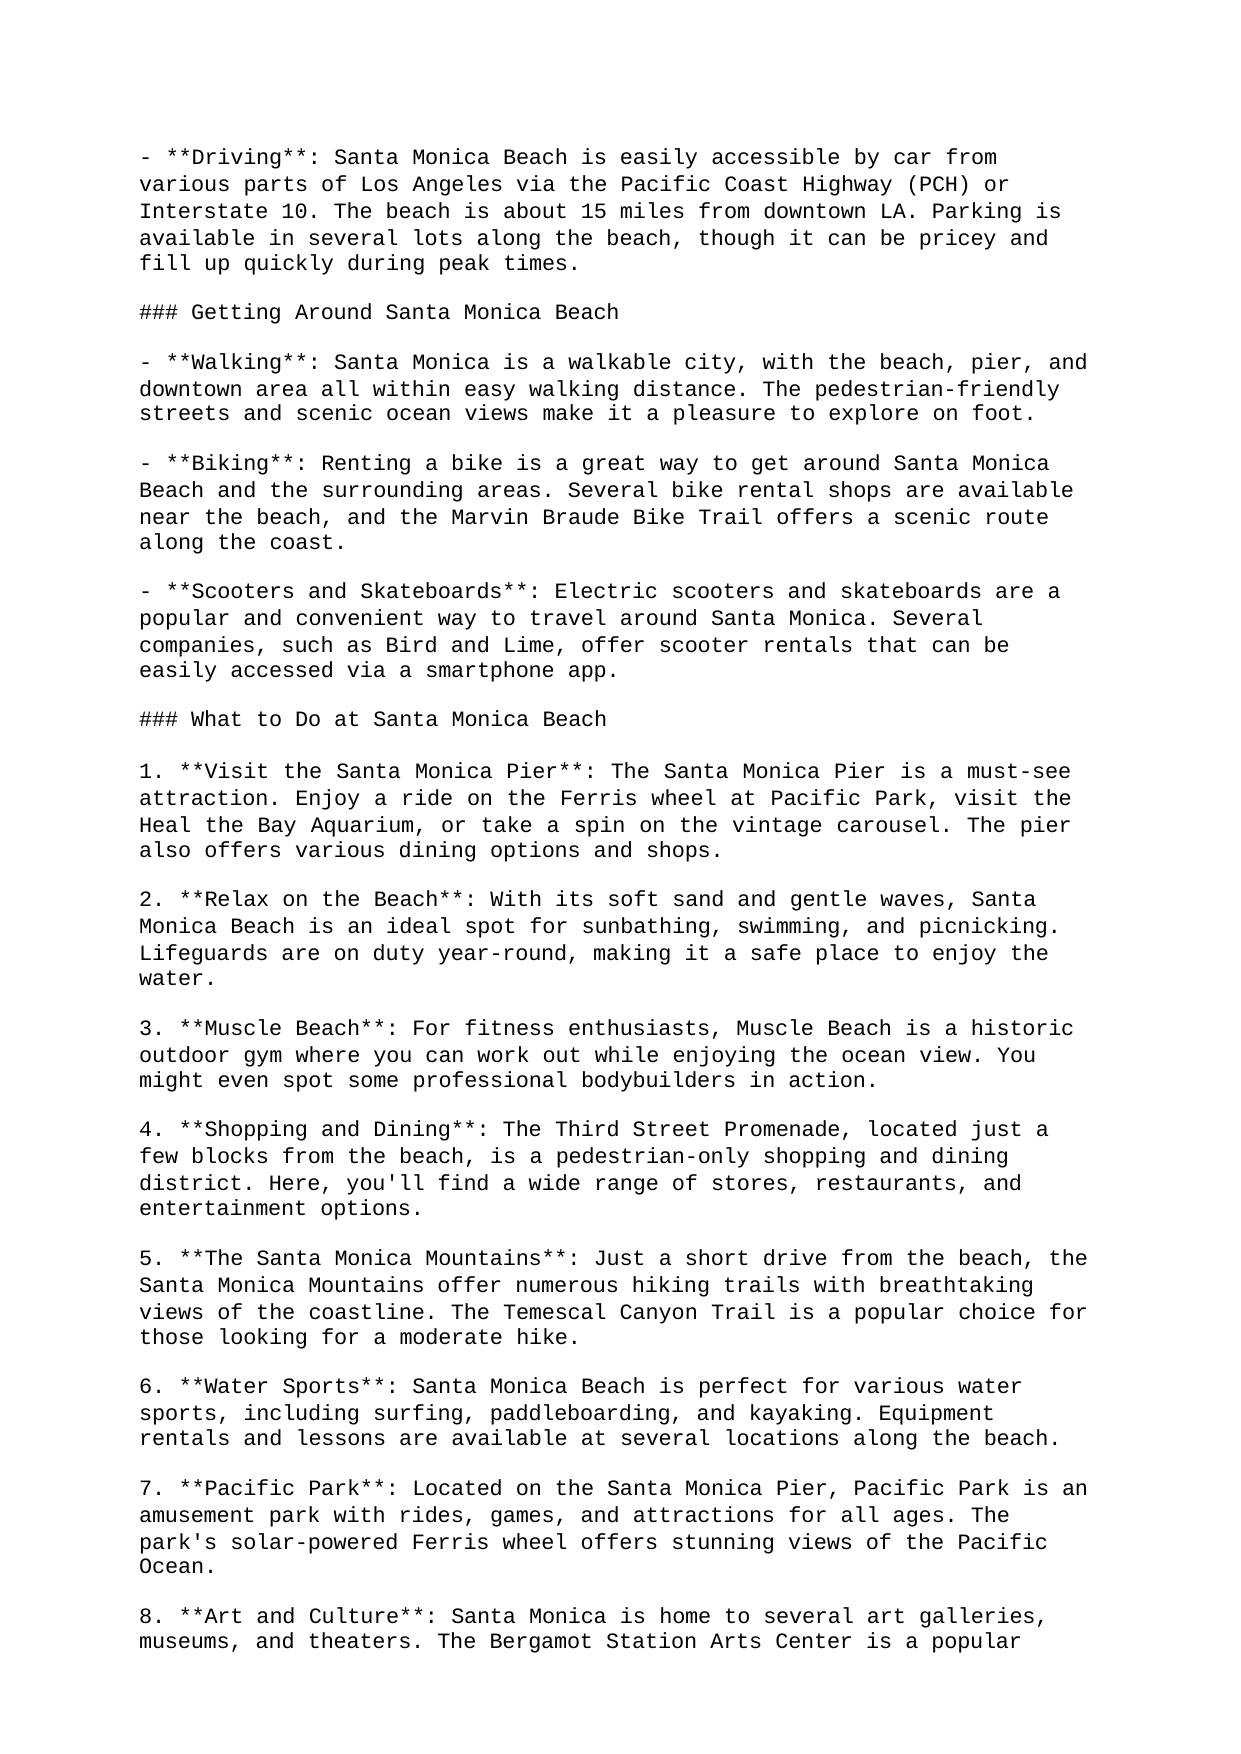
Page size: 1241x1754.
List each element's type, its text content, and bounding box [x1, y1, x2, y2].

list **The Santa Monica Mountains**: Just a short drive from the beach, the Santa Monica Mountains offer numerous hiking trails with breathtaking views of the coastline. The Temescal Canyon Trail is a popular choice for those looking for a moderate hike. [139, 1247, 1098, 1351]
text ### What to Do at Santa Monica Beach [139, 709, 1109, 733]
list **Visit the Santa Monica Pier**: The Santa Monica Pier is a must-see attraction. Enjoy a ride on the Ferris wheel at Pacific Park, visit the Heal the Bay Aquarium, or take a spin on the vintage carousel. The pier also offers various dining options and shops. [139, 758, 1072, 864]
list **Scooters and Skateboards**: Electric scooters and skateboards are a popular and convenient way to travel around Santa Monica. Several companies, such as Bird and Lime, offer scooter rentals that can be easily accessed via a smartphone app. [139, 580, 1072, 684]
list **Muscle Beach**: For fitness enthusiasts, Muscle Beach is a historic outdoor gym where you can work out while enjoying the ocean view. You might even spot some professional bodybuilders in action. [139, 1017, 1085, 1094]
list **Relax on the Beach**: With its soft sand and gentle waves, Santa Monica Beach is an ideal spot for sunbathing, swimming, and picnicking. Lifeguards are on duty year-round, making it a safe place to enjoy the water. [139, 889, 1072, 992]
list **Art and Culture**: Santa Monica is home to several art galleries, museums, and theaters. The Bergamot Station Arts Center is a popular [139, 1605, 1058, 1655]
list **Biking**: Renting a bike is a great way to get around Santa Monica Beach and the surrounding areas. Several bike rental shops are available near the beach, and the Marvin Braude Bike Trail offers a scenic route along the coast. [139, 452, 1085, 556]
list **Water Sports**: Santa Monica Beach is perfect for various water sports, including surfing, paddleboarding, and kayaking. Equipment rentals and lessons are available at several locations along the beach. [139, 1375, 1072, 1452]
text ### Getting Around Santa Monica Beach [139, 301, 1109, 326]
list **Driving**: Santa Monica Beach is easily accessible by car from various parts of Los Angeles via the Pacific Coast Highway (PCH) or Interstate 10. The beach is about 15 miles from downtown LA. Parking is available in several lots along the beach, though it can be pricey and fill up quickly during peak times. [139, 146, 1072, 277]
list **Walking**: Santa Monica is a walkable city, with the beach, pier, and downtown area all within easy walking distance. The pedestrian-friendly streets and scenic ocean views make it a pleasure to explore on foot. [139, 351, 1098, 427]
list **Shopping and Dining**: The Third Street Promenade, located just a few blocks from the beach, is a pedestrian-only shopping and dining district. Here, you'll find a wide range of stores, restaurants, and entertainment options. [139, 1118, 1058, 1222]
list **Pacific Park**: Located on the Santa Monica Pier, Pacific Park is an amusement park with rides, games, and attractions for all ages. The park's solar-powered Ferris wheel offers stunning views of the Pacific Ocean. [139, 1477, 1098, 1581]
